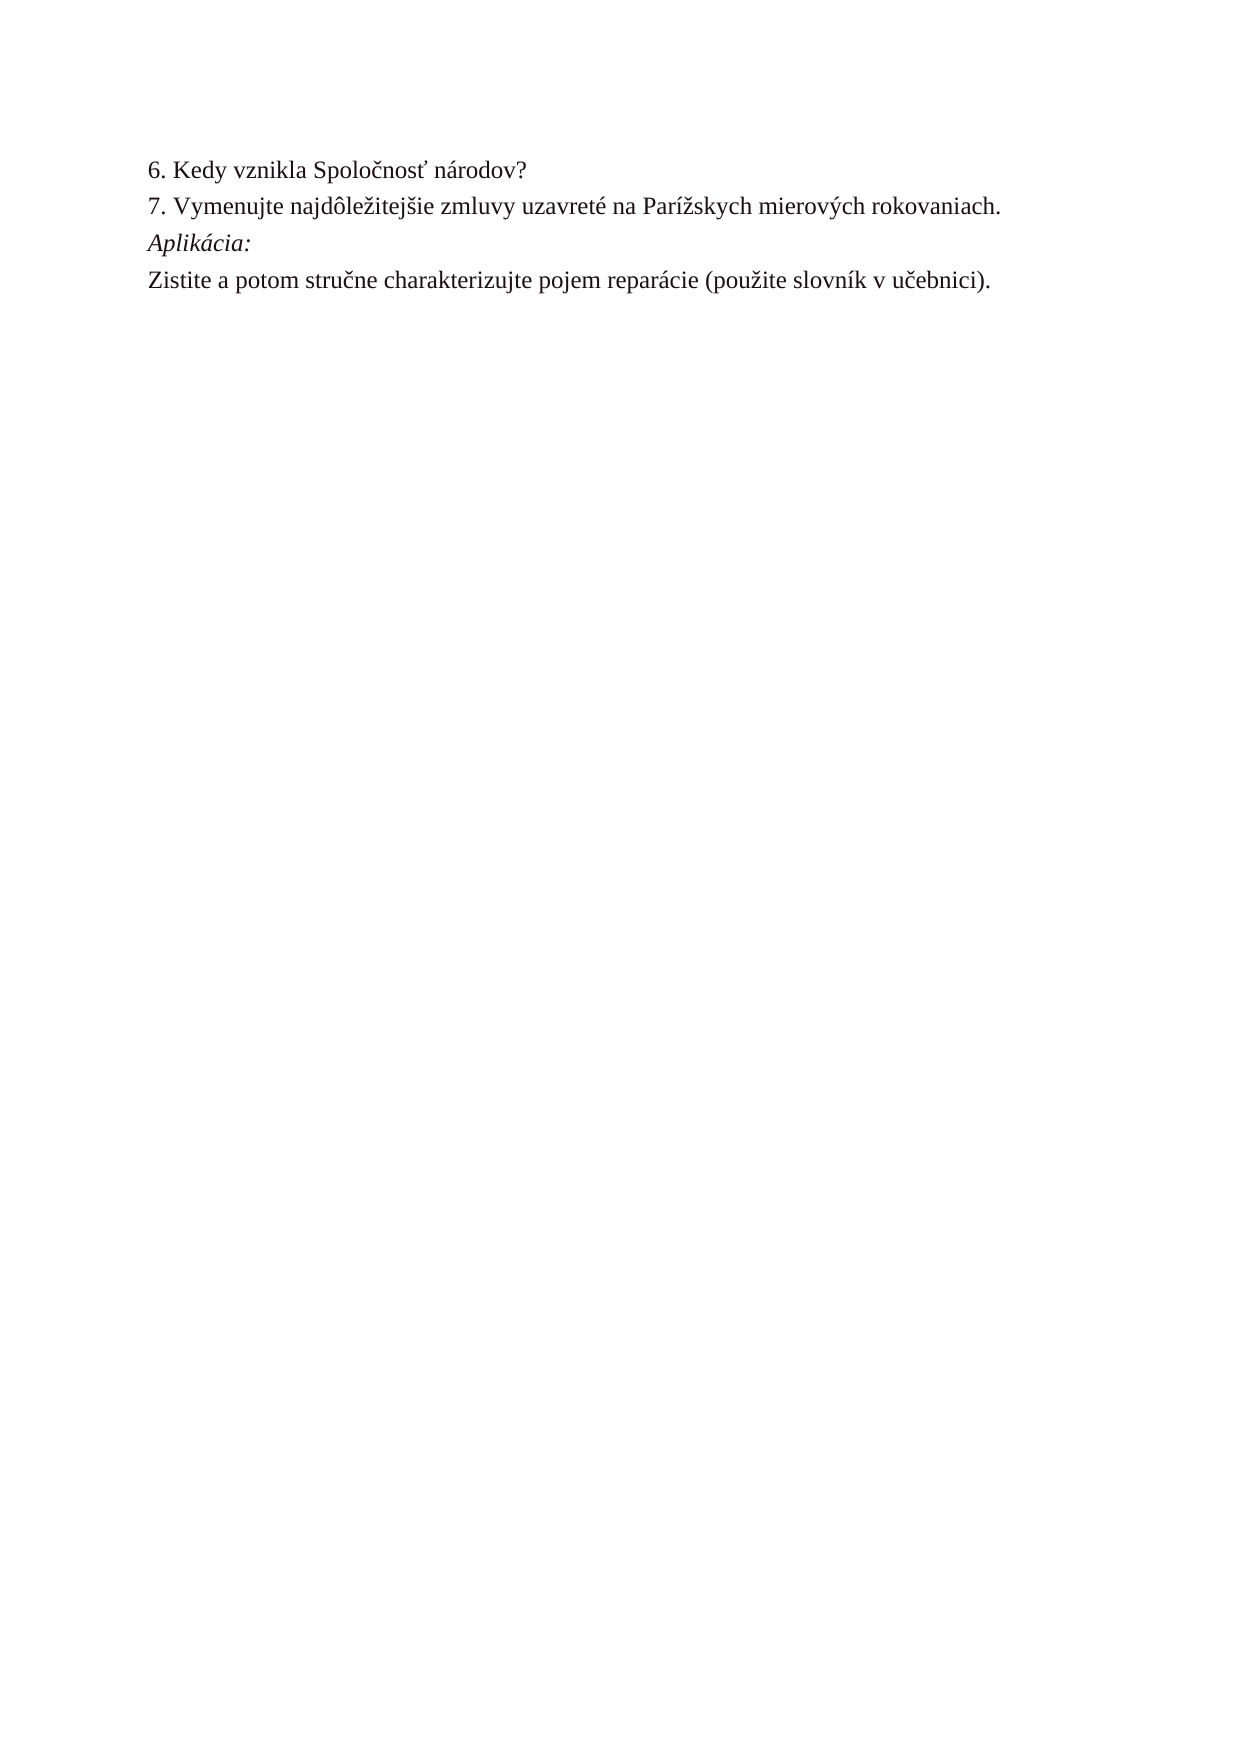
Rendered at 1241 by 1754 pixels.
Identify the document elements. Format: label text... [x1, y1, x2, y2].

text Zistite a potom stručne charakterizujte pojem reparácie (použite slovník v učebnici). [148, 256, 1093, 294]
text 7. Vymenujte najdôležitejšie zmluvy uzavreté na Parížskych mierových rokovaniach. [148, 184, 1093, 220]
text 6. Kedy vznikla Spoločnosť národov? [148, 148, 1093, 184]
text Aplikácia: [148, 220, 1093, 256]
